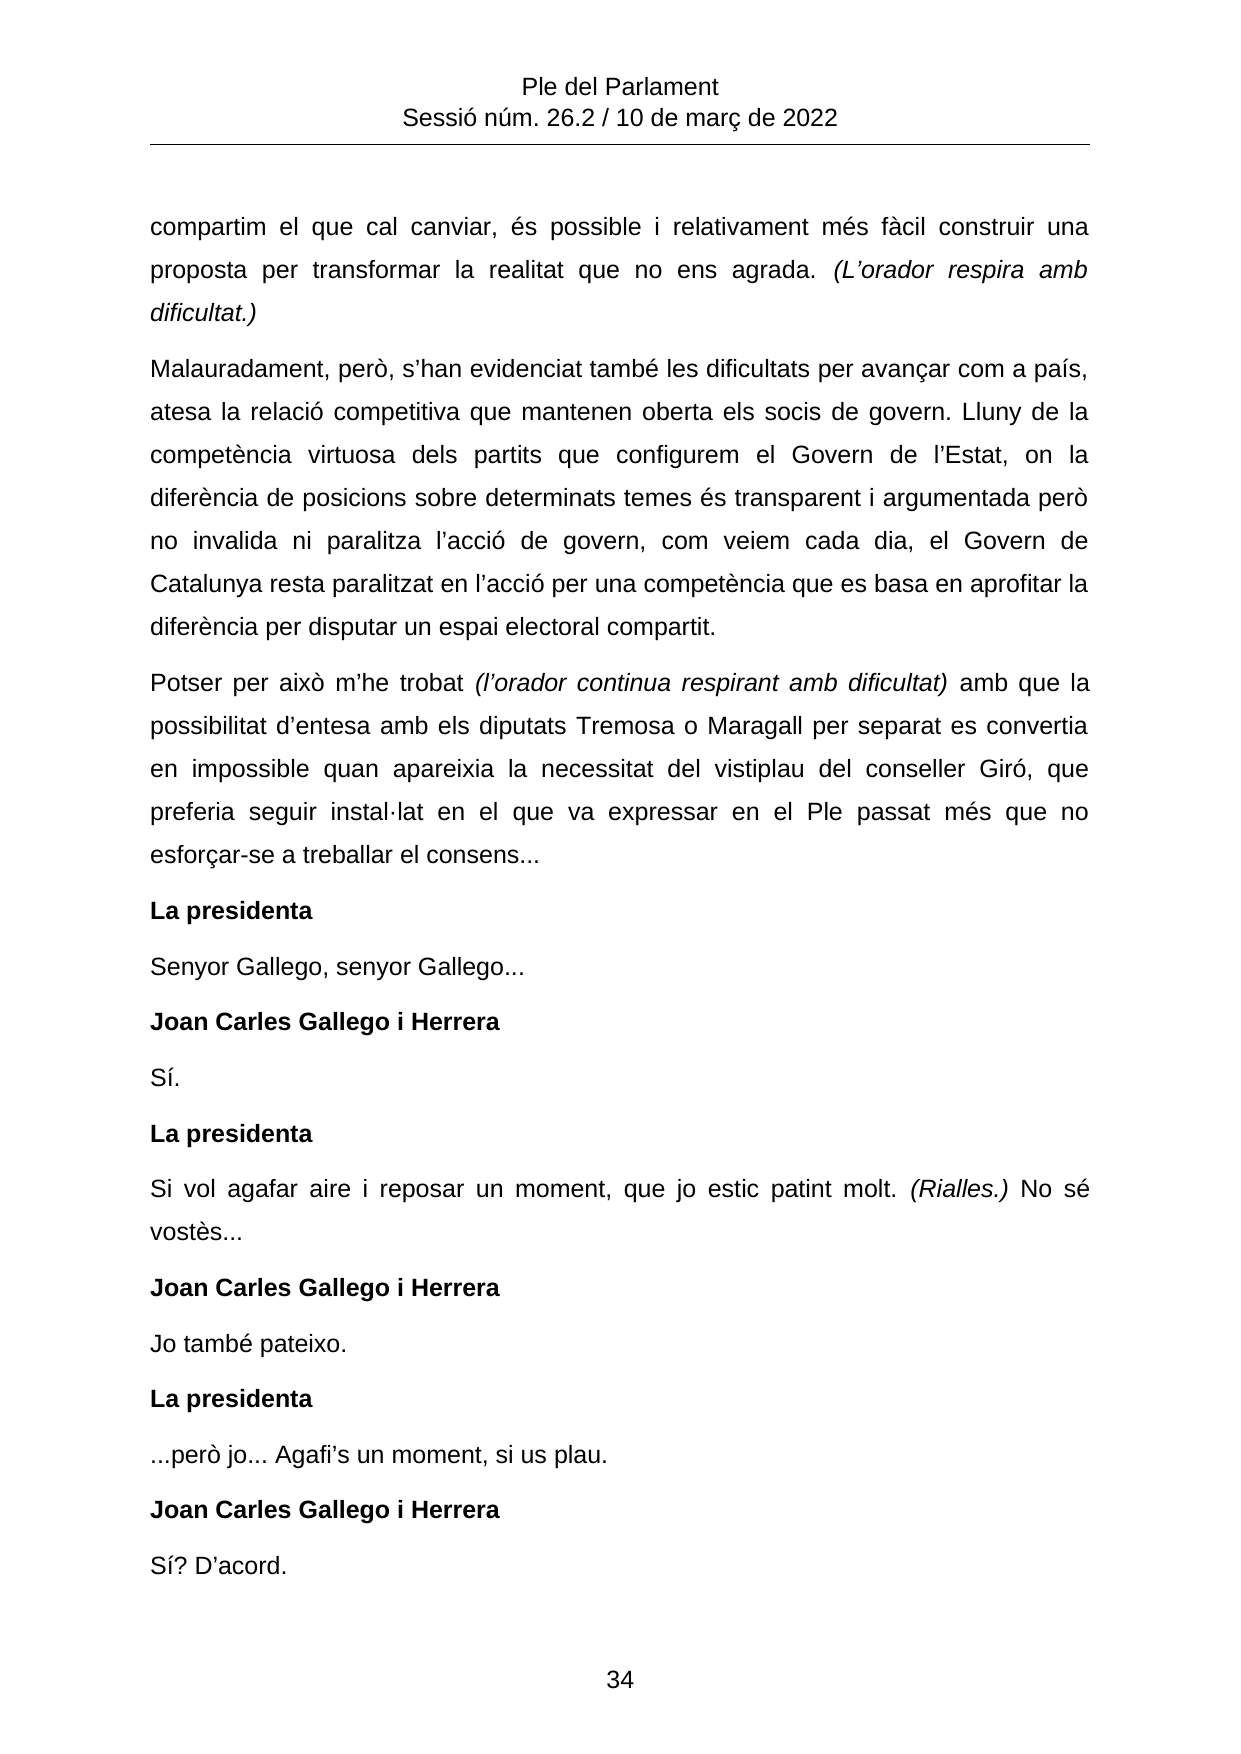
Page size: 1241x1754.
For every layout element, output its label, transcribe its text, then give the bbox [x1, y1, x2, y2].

text Jo també pateixo. [150, 1329, 1090, 1357]
text Joan Carles Gallego i Herrera [150, 1496, 1090, 1524]
text Si vol agafar aire i reposar un moment, que jo estic patint molt. (Rialles.) No sé vostès... [150, 1174, 1090, 1246]
text La presidenta [150, 1384, 1090, 1413]
text Joan Carles Gallego i Herrera [150, 1273, 1090, 1302]
text La presidenta [150, 896, 1090, 925]
text Sí. [150, 1063, 1090, 1092]
text Sí? D’acord. [150, 1551, 1090, 1580]
text Joan Carles Gallego i Herrera [150, 1007, 1090, 1036]
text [150, 212, 1090, 327]
text La presidenta [150, 1119, 1090, 1147]
text Potser per això m’he trobat (l’orador continua respirant amb dificultat) amb que la possibilitat d’entesa amb els diputats Tremosa o Maragall per separat es convertia en impossible quan apareixia la necessitat del vistiplau del conseller Giró, que preferia seguir instal·lat en el que va expressar en el Ple passat més que no esforçar-se a treballar el consens... [150, 668, 1090, 869]
text ...però jo... Agafi’s un moment, si us plau. [150, 1440, 1090, 1469]
text Senyor Gallego, senyor Gallego... [150, 952, 1090, 981]
text Malauradament, però, s’han evidenciat també les dificultats per avançar com a país, atesa la relació competitiva que mantenen oberta els socis de govern. Lluny de la competència virtuosa dels partits que configurem el Govern de l’Estat, on la diferència de posicions sobre determinats temes és transparent i argumentada però no invalida ni paralitza l’acció de govern, com veiem cada dia, el Govern de Catalunya resta paralitzat en l’acció per una competència que es basa en aprofitar la diferència per disputar un espai electoral compartit. [150, 354, 1090, 641]
